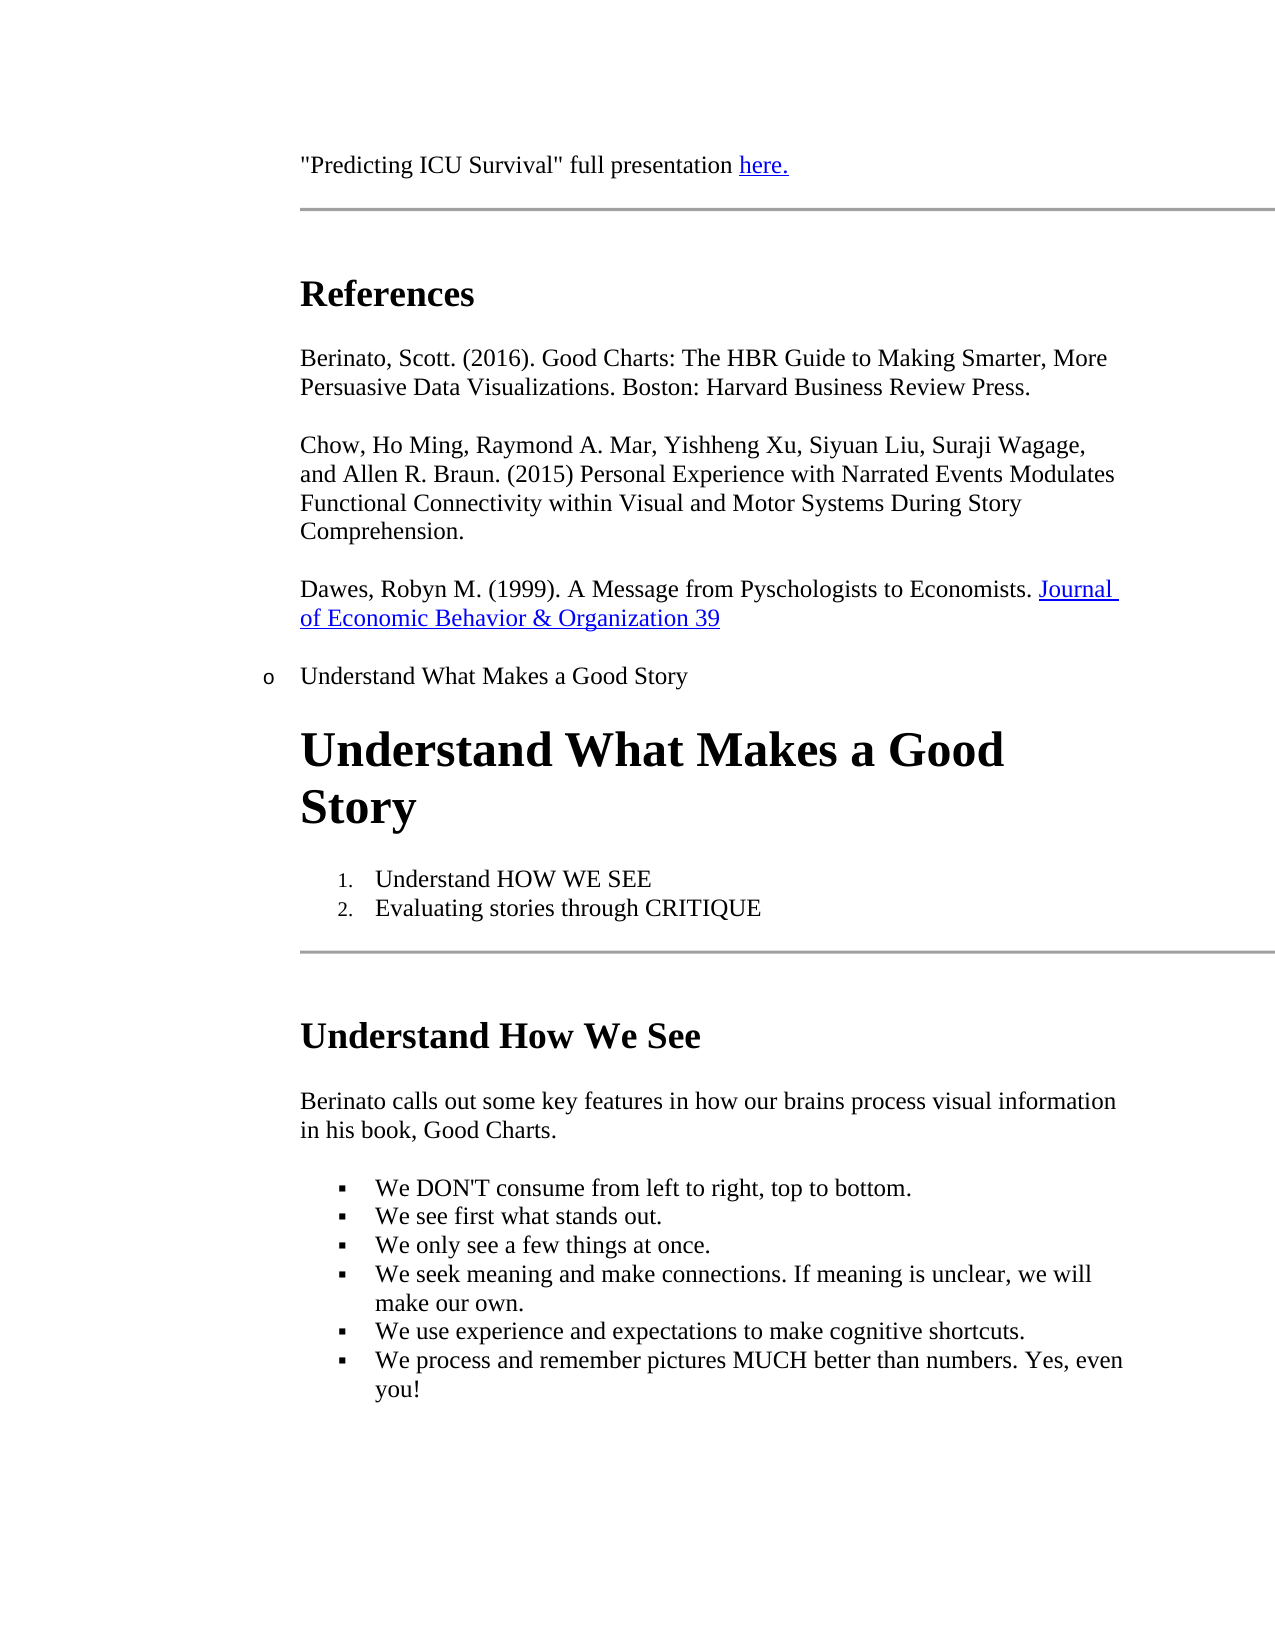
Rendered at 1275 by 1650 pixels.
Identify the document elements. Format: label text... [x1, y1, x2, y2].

list We only see a few things at once. [337, 1230, 1125, 1259]
list We use experience and expectations to make cognitive shortcuts. [337, 1316, 1125, 1345]
list Understand What Makes a Good Story [262, 661, 1125, 691]
list Evaluating stories through CRITIQUE [337, 893, 1125, 921]
text References [300, 271, 1125, 314]
text Chow, Ho Ming, Raymond A. Mar, Yishheng Xu, Siyuan Liu, Suraji Wagage, and Allen R. Braun. (2015) Personal Experience with Narrated Events Modulates Functional Connectivity within Visual and Motor Systems During Story Comprehension. [300, 430, 1125, 545]
list We see first what stands out. [337, 1201, 1125, 1230]
text Berinato calls out some key features in how our brains process visual information in his book, Good Charts. [300, 1086, 1125, 1143]
list We process and remember pictures MUCH better than numbers. Yes, even you! [337, 1345, 1125, 1403]
list We DON'T consume from left to right, top to bottom. [337, 1173, 1125, 1201]
list Understand HOW WE SEE [337, 864, 1125, 893]
list We seek meaning and make connections. If meaning is unclear, we will make our own. [337, 1259, 1125, 1316]
text Dawes, Robyn M. (1999). A Message from Pyschologists to Economists. Journal of Economic Behavior & Organization 39 [300, 574, 1125, 632]
text Understand What Makes a Good Story [300, 720, 1125, 835]
text Understand How We See [300, 1014, 1125, 1057]
text "Predicting ICU Survival" full presentation here. [300, 150, 1125, 179]
text Berinato, Scott. (2016). Good Charts: The HBR Guide to Making Smarter, More Persuasive Data Visualizations. Boston: Harvard Business Review Press. [300, 343, 1125, 401]
